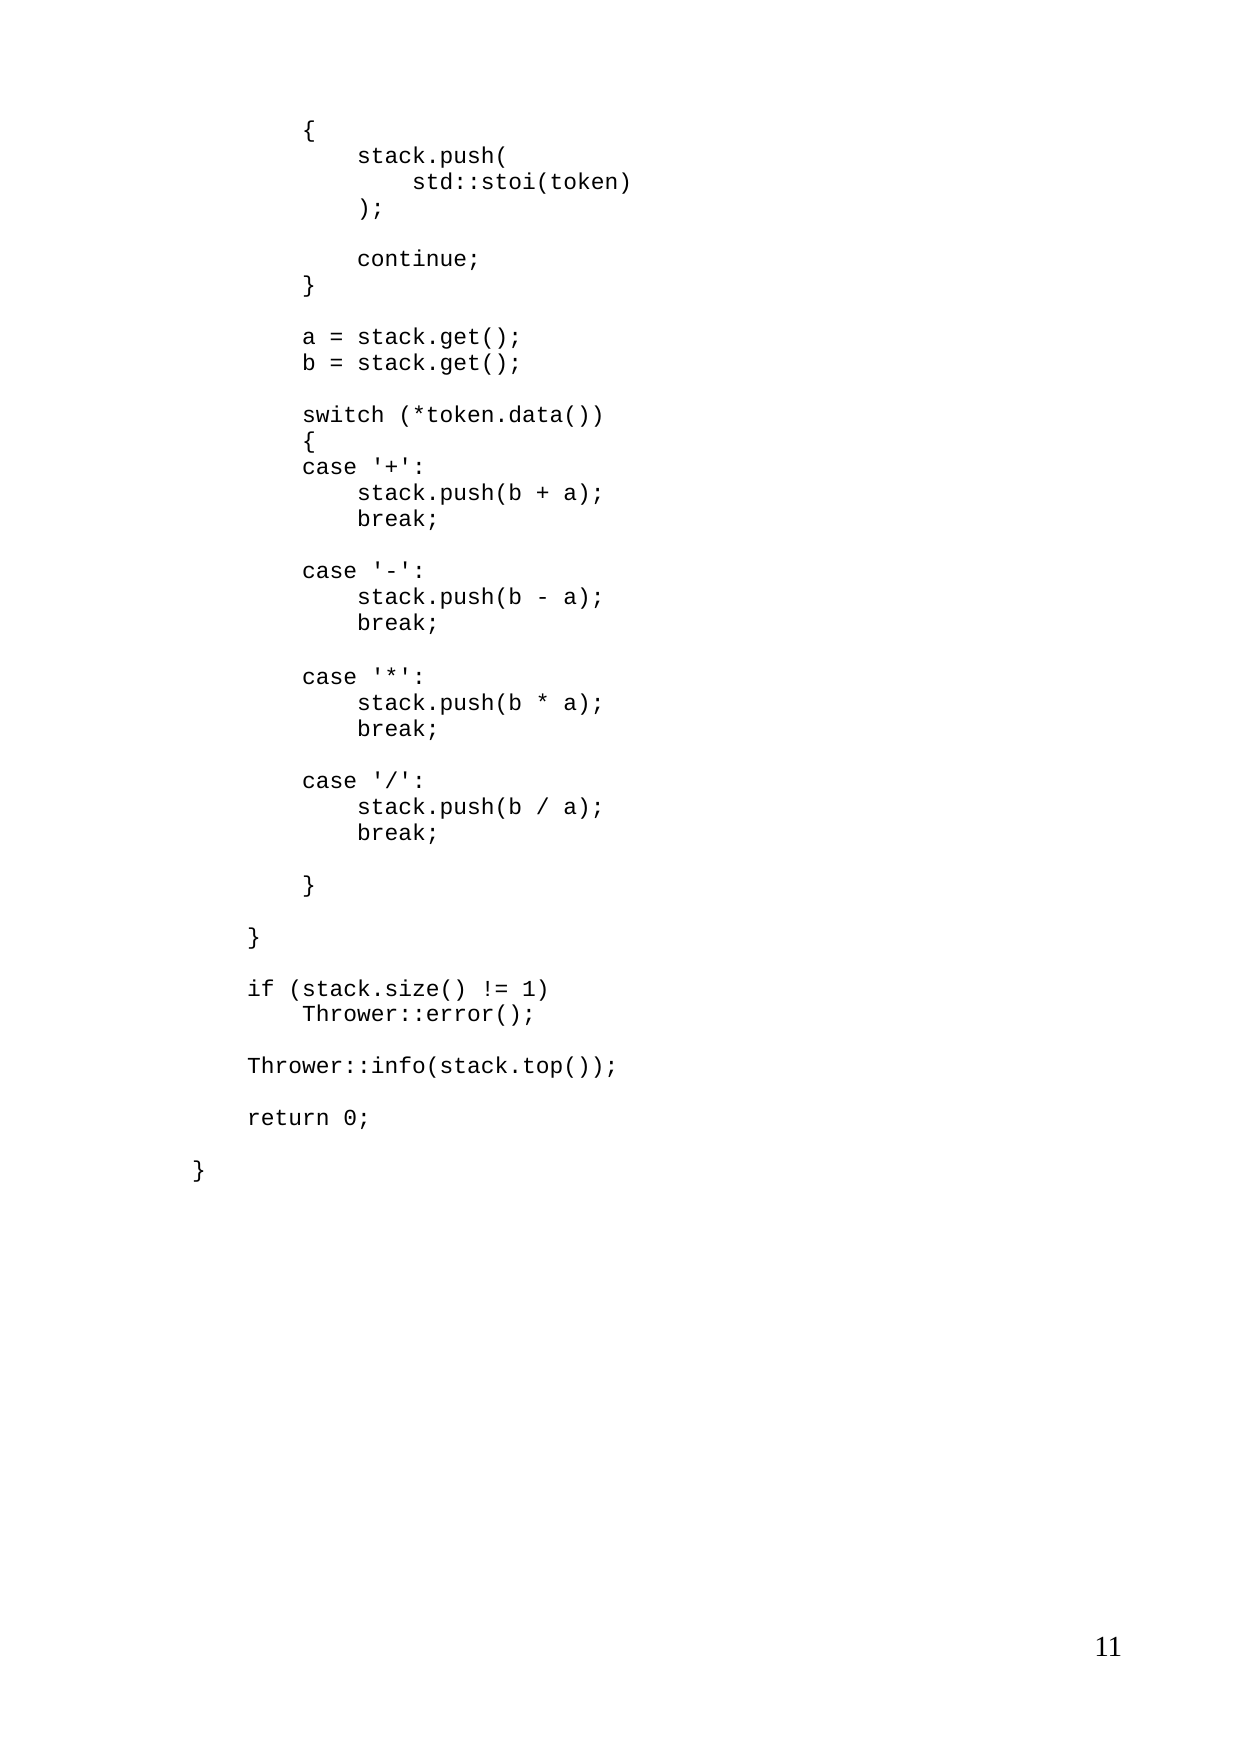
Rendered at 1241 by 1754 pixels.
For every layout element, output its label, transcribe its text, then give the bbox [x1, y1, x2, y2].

text { [192, 429, 1122, 455]
text continue; [192, 248, 1122, 274]
text stack.push( [192, 144, 1122, 170]
text Thrower::error(); [192, 1003, 1122, 1029]
text } [192, 274, 1122, 300]
text case '-': [192, 559, 1122, 585]
text break; [192, 507, 1122, 533]
text break; [192, 611, 1122, 637]
text switch (*token.data()) [192, 403, 1122, 429]
text case '+': [192, 455, 1122, 481]
text stack.push(b - a); [192, 585, 1122, 611]
text b = stack.get(); [192, 352, 1122, 377]
text return 0; [192, 1107, 1122, 1132]
text ); [192, 196, 1122, 222]
text break; [192, 821, 1122, 847]
text } [192, 925, 1122, 951]
text { [192, 118, 1122, 144]
text stack.push(b / a); [192, 795, 1122, 821]
text break; [192, 717, 1122, 743]
text Thrower::info(stack.top()); [192, 1055, 1122, 1081]
text if (stack.size() != 1) [192, 977, 1122, 1003]
text std::stoi(token) [192, 170, 1122, 196]
text case '/': [192, 769, 1122, 795]
text stack.push(b * a); [192, 692, 1122, 717]
text } [192, 1158, 1122, 1184]
text stack.push(b + a); [192, 481, 1122, 507]
text a = stack.get(); [192, 326, 1122, 352]
text } [192, 873, 1122, 899]
text case '*': [192, 666, 1122, 692]
